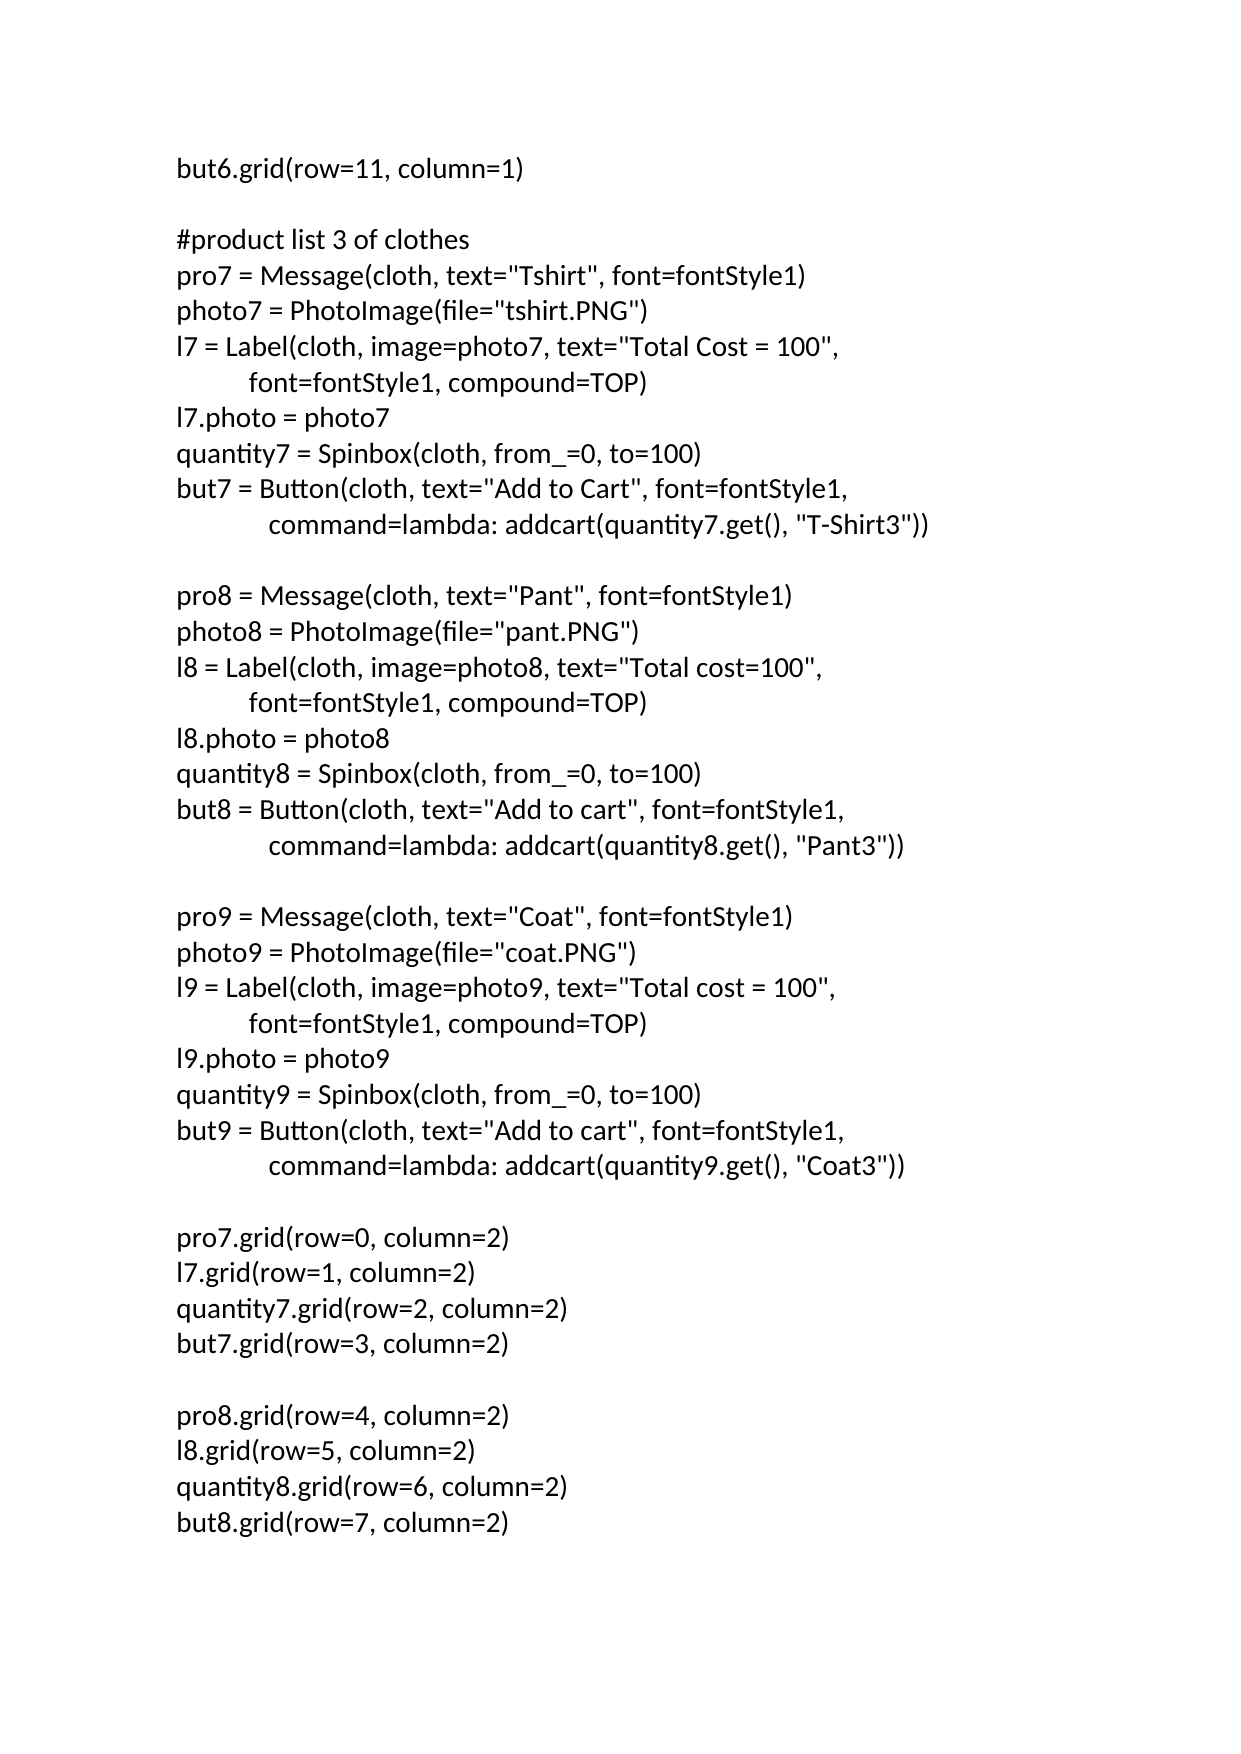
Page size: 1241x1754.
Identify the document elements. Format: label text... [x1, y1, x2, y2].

text #product list 3 of clothes [150, 221, 1090, 257]
text command=lambda: addcart(quantity8.get(), "Pant3")) [150, 827, 1090, 862]
text command=lambda: addcart(quantity9.get(), "Coat3")) [150, 1147, 1090, 1183]
text pro8.grid(row=4, column=2) [150, 1397, 1090, 1432]
text l7 = Label(cloth, image=photo7, text="Total Cost = 100", [150, 328, 1090, 364]
text l8 = Label(cloth, image=photo8, text="Total cost=100", [150, 649, 1090, 684]
text font=fontStyle1, compound=TOP) [150, 364, 1090, 399]
text quantity9 = Spinbox(cloth, from_=0, to=100) [150, 1076, 1090, 1112]
text but9 = Button(cloth, text="Add to cart", font=fontStyle1, [150, 1112, 1090, 1147]
text l9 = Label(cloth, image=photo9, text="Total cost = 100", [150, 969, 1090, 1005]
text pro7.grid(row=0, column=2) [150, 1219, 1090, 1254]
text photo7 = PhotoImage(file="tshirt.PNG") [150, 292, 1090, 328]
text quantity8 = Spinbox(cloth, from_=0, to=100) [150, 756, 1090, 791]
text font=fontStyle1, compound=TOP) [150, 1005, 1090, 1041]
text quantity7.grid(row=2, column=2) [150, 1290, 1090, 1326]
text font=fontStyle1, compound=TOP) [150, 684, 1090, 720]
text but6.grid(row=11, column=1) [150, 150, 1090, 186]
text command=lambda: addcart(quantity7.get(), "T-Shirt3")) [150, 506, 1090, 542]
text pro8 = Message(cloth, text="Pant", font=fontStyle1) [150, 577, 1090, 613]
text pro7 = Message(cloth, text="Tshirt", font=fontStyle1) [150, 257, 1090, 292]
text photo9 = PhotoImage(file="coat.PNG") [150, 934, 1090, 969]
text l8.grid(row=5, column=2) [150, 1432, 1090, 1468]
text but8 = Button(cloth, text="Add to cart", font=fontStyle1, [150, 791, 1090, 827]
text l7.photo = photo7 [150, 399, 1090, 435]
text but7.grid(row=3, column=2) [150, 1326, 1090, 1361]
text quantity7 = Spinbox(cloth, from_=0, to=100) [150, 435, 1090, 471]
text photo8 = PhotoImage(file="pant.PNG") [150, 613, 1090, 649]
text but7 = Button(cloth, text="Add to Cart", font=fontStyle1, [150, 471, 1090, 506]
text l8.photo = photo8 [150, 720, 1090, 756]
text l7.grid(row=1, column=2) [150, 1254, 1090, 1290]
text quantity8.grid(row=6, column=2) [150, 1468, 1090, 1504]
text but8.grid(row=7, column=2) [150, 1504, 1090, 1539]
text pro9 = Message(cloth, text="Coat", font=fontStyle1) [150, 898, 1090, 934]
text l9.photo = photo9 [150, 1041, 1090, 1076]
